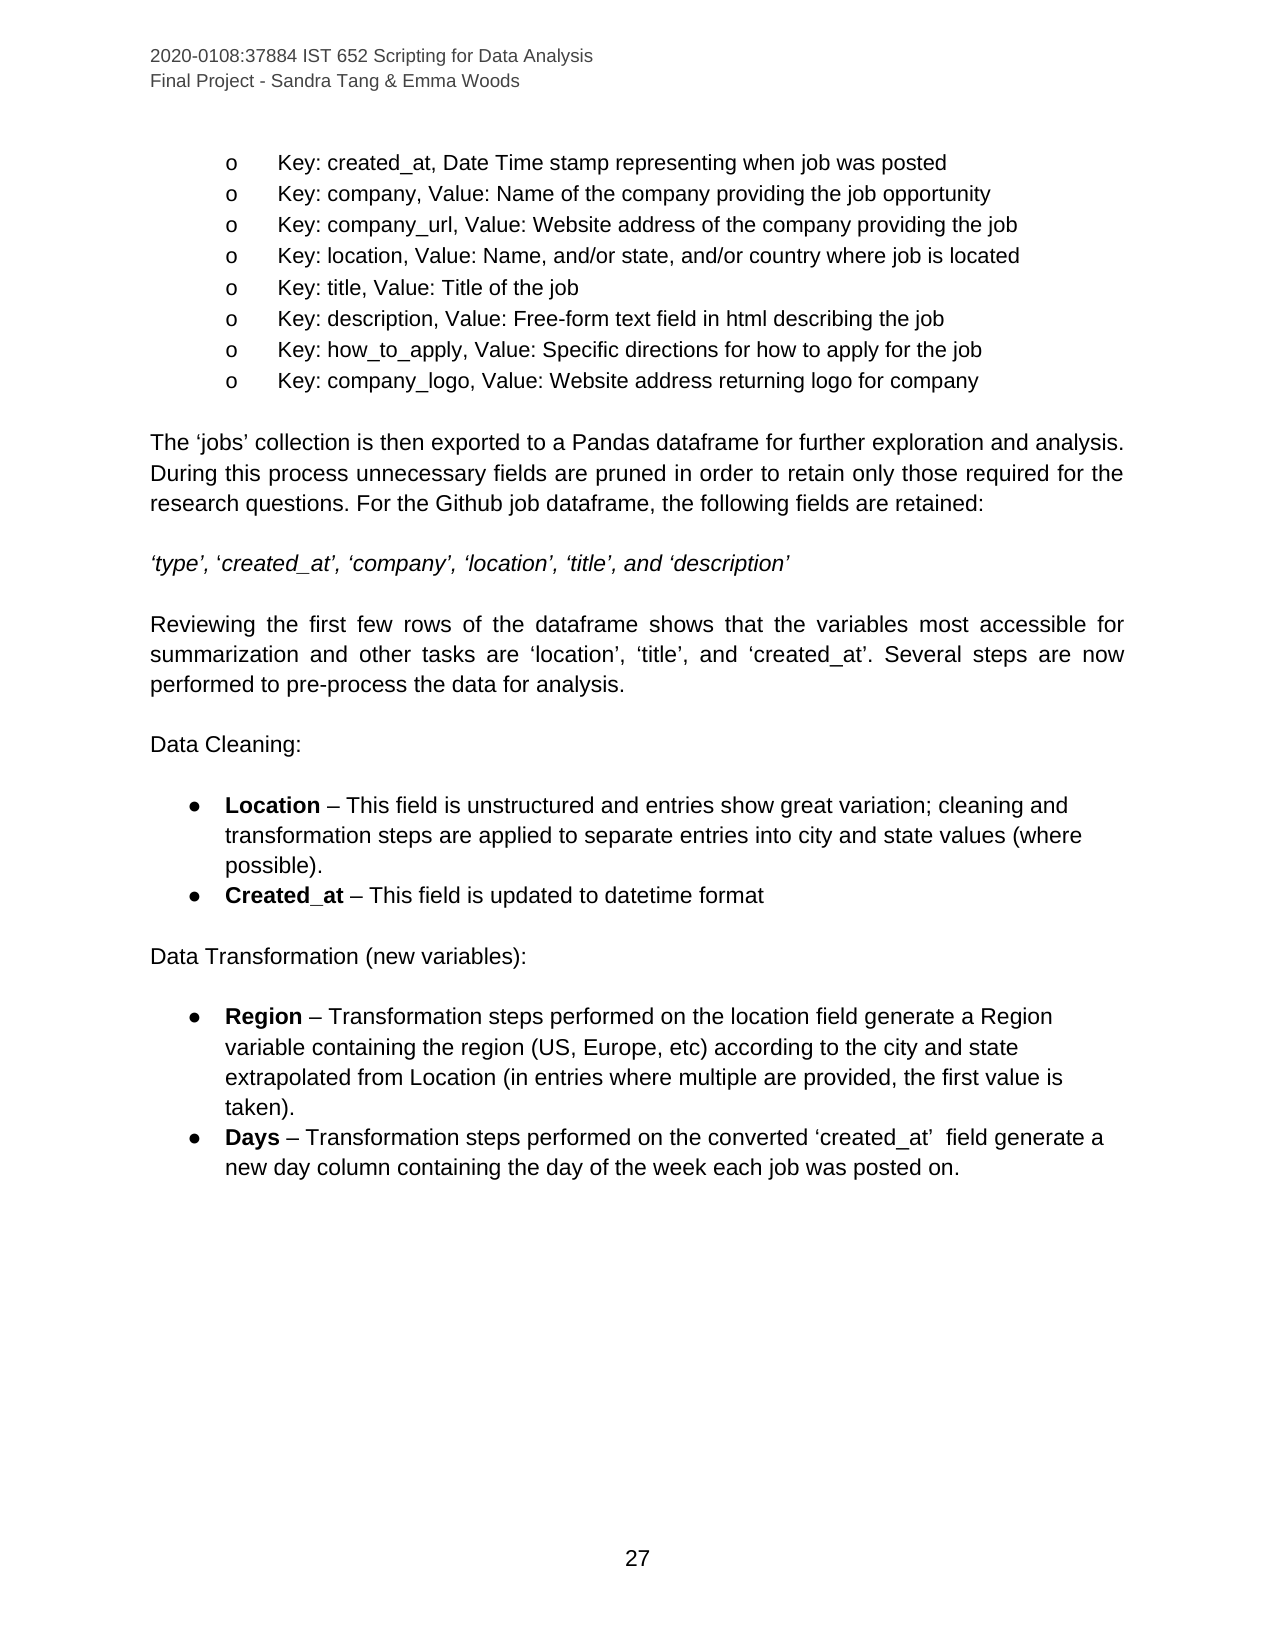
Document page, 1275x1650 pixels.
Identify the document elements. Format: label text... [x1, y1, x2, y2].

text o Key: title, Value: Title of the job [225, 274, 1125, 302]
list Created_at – This field is updated to datetime format [187, 882, 1125, 909]
text o Key: how_to_apply, Value: Specific directions for how to apply for the job [225, 337, 1125, 364]
text o Key: company, Value: Name of the company providing the job opportunity [225, 181, 1125, 208]
text o Key: company_url, Value: Website address of the company providing the job [225, 212, 1125, 239]
list Region – Transformation steps performed on the location field generate a Region variable containing the region (US, Europe, etc) according to the city and state extrapolated from Location (in entries where multiple are provided, the first value is taken). [187, 1003, 1125, 1120]
text o Key: location, Value: Name, and/or state, and/or country where job is located [225, 243, 1125, 271]
text Reviewing the first few rows of the dataframe shows that the variables most accessible for summarization and other tasks are ‘location’, ‘title’, and ‘created_at’. Several steps are now performed to pre-process the data for analysis. [150, 611, 1125, 697]
text o Key: description, Value: Free-form text field in html describing the job [225, 306, 1125, 333]
text o Key: company_logo, Value: Website address returning logo for company [225, 368, 1125, 395]
text o Key: created_at, Date Time stamp representing when job was posted [225, 150, 1125, 177]
text Data Transformation (new variables): [150, 943, 1125, 969]
list Location – This field is unstructured and entries show great variation; cleaning and transformation steps are applied to separate entries into city and state values (where possible). [187, 792, 1125, 879]
text Data Cleaning: [150, 731, 1125, 758]
text ‘type’, ‘created_at’, ‘company’, ‘location’, ‘title’, and ‘description’ [150, 550, 1125, 577]
text The ‘jobs’ collection is then exported to a Pandas dataframe for further exploration and analysis. During this process unnecessary fields are pruned in order to retain only those required for the research questions. For the Github job dataframe, the following fields are retained: [150, 429, 1125, 516]
list Days – Transformation steps performed on the converted ‘created_at’ field generate a new day column containing the day of the week each job was posted on. [187, 1124, 1125, 1181]
